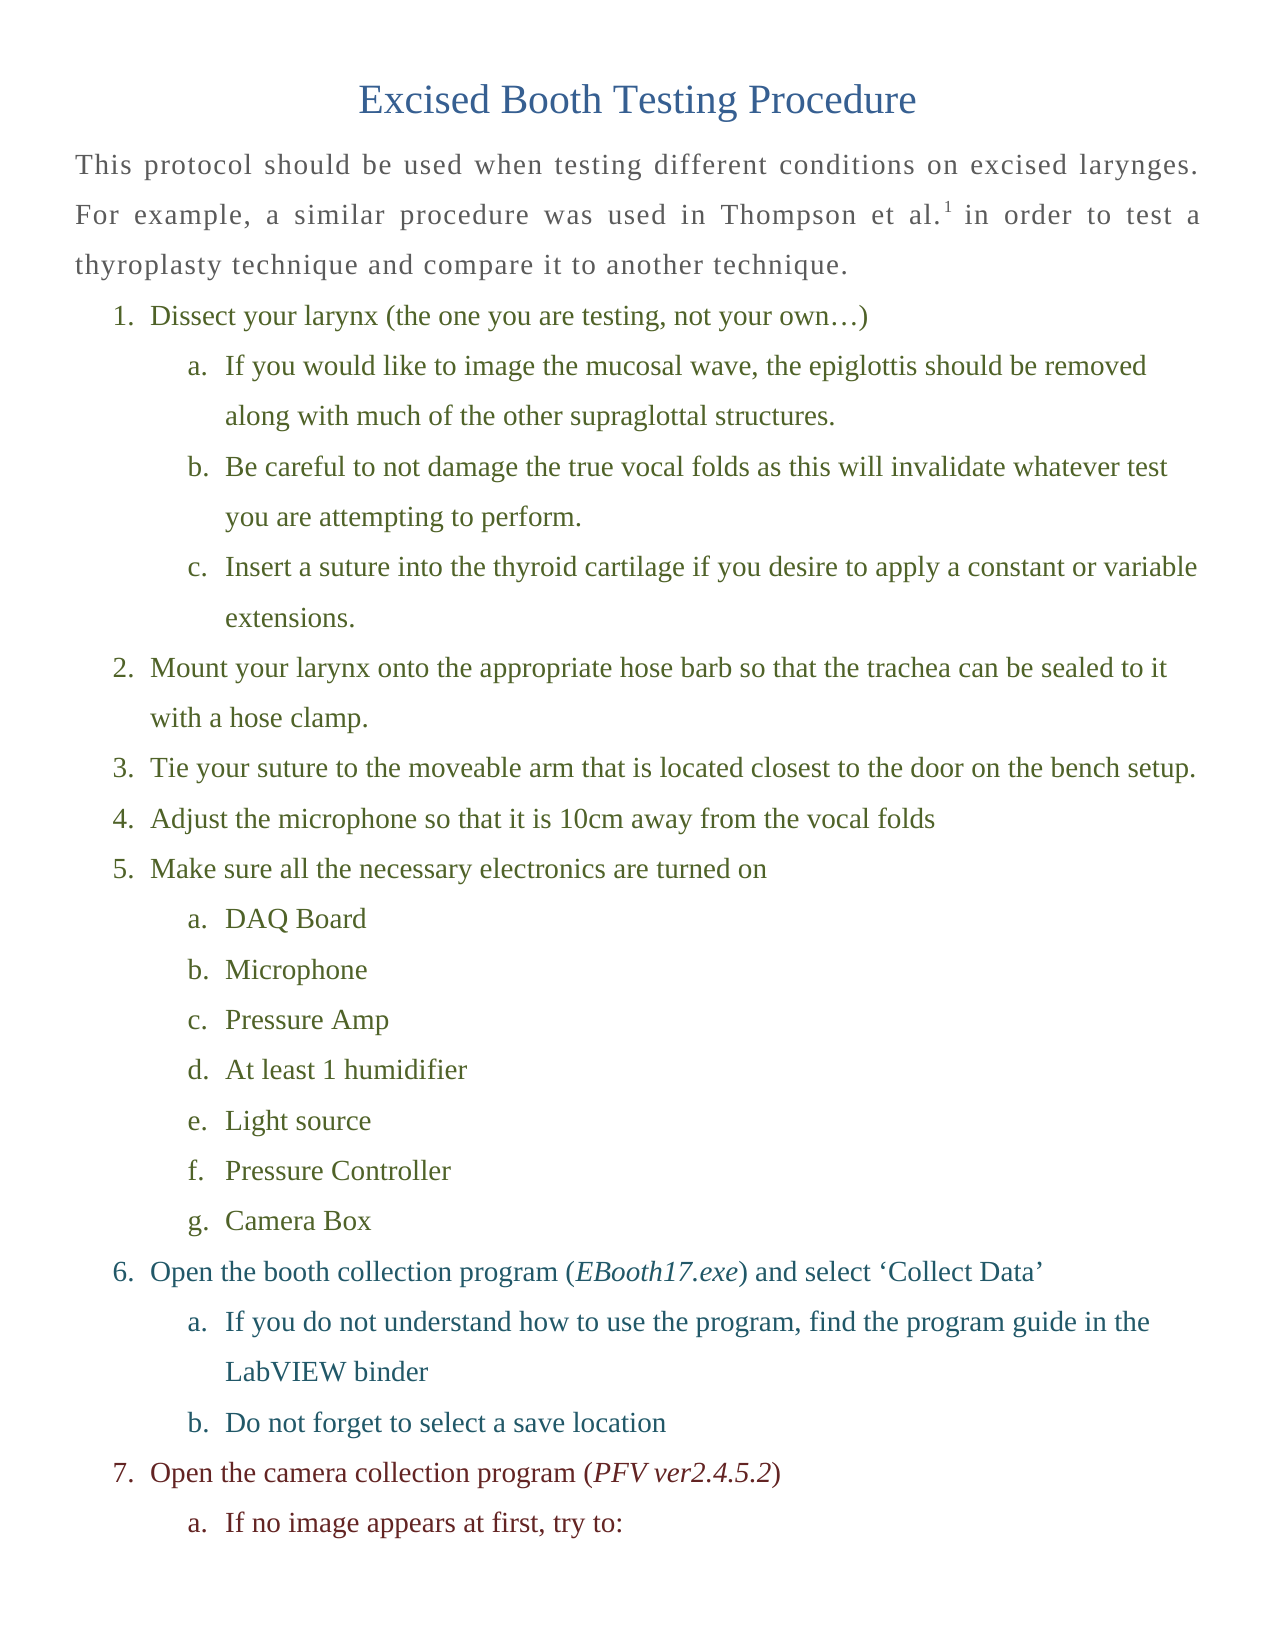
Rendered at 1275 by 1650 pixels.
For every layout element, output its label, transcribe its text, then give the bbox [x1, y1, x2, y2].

list Pressure Amp [187, 1002, 1200, 1036]
list If you do not understand how to use the program, find the program guide in the LabVIEW binder [187, 1304, 1200, 1388]
list Tie your suture to the moveable arm that is located closest to the door on the bench setup. [112, 751, 1200, 784]
list If no image appears at first, try to: [187, 1505, 1200, 1539]
list If you would like to image the mucosal wave, the epiglottis should be removed along with much of the other supraglottal structures. [187, 348, 1200, 432]
list Insert a suture into the thyroid cartilage if you desire to apply a constant or variable extensions. [187, 549, 1200, 633]
list Adjust the microphone so that it is 10cm away from the vocal folds [112, 801, 1200, 834]
list Dissect your larynx (the one you are testing, not your own…) [112, 298, 1200, 331]
list Open the camera collection program (PFV ver2.4.5.2) [112, 1455, 1200, 1488]
list Do not forget to select a save location [187, 1405, 1200, 1438]
subtitle Excised Booth Testing Procedure [75, 75, 1200, 123]
list Pressure Controller [187, 1153, 1200, 1187]
list Make sure all the necessary electronics are turned on [112, 851, 1200, 885]
list Open the booth collection program (EBooth17.exe) and select ‘Collect Data’ [112, 1254, 1200, 1287]
list Light source [187, 1103, 1200, 1136]
list Mount your larynx onto the appropriate hose barb so that the trachea can be sealed to it with a hose clamp. [112, 650, 1200, 734]
list Be careful to not damage the true vocal folds as this will invalidate whatever test you are attempting to perform. [187, 449, 1200, 533]
list At least 1 humidifier [187, 1052, 1200, 1086]
list Microphone [187, 952, 1200, 985]
list DAQ Board [187, 902, 1200, 935]
list Camera Box [187, 1203, 1200, 1237]
subtitle This protocol should be used when testing different conditions on excised larynges. For example, a similar procedure was used in Thompson et al.1 in order to test a thyroplasty technique and compare it to another technique. [75, 147, 1200, 281]
